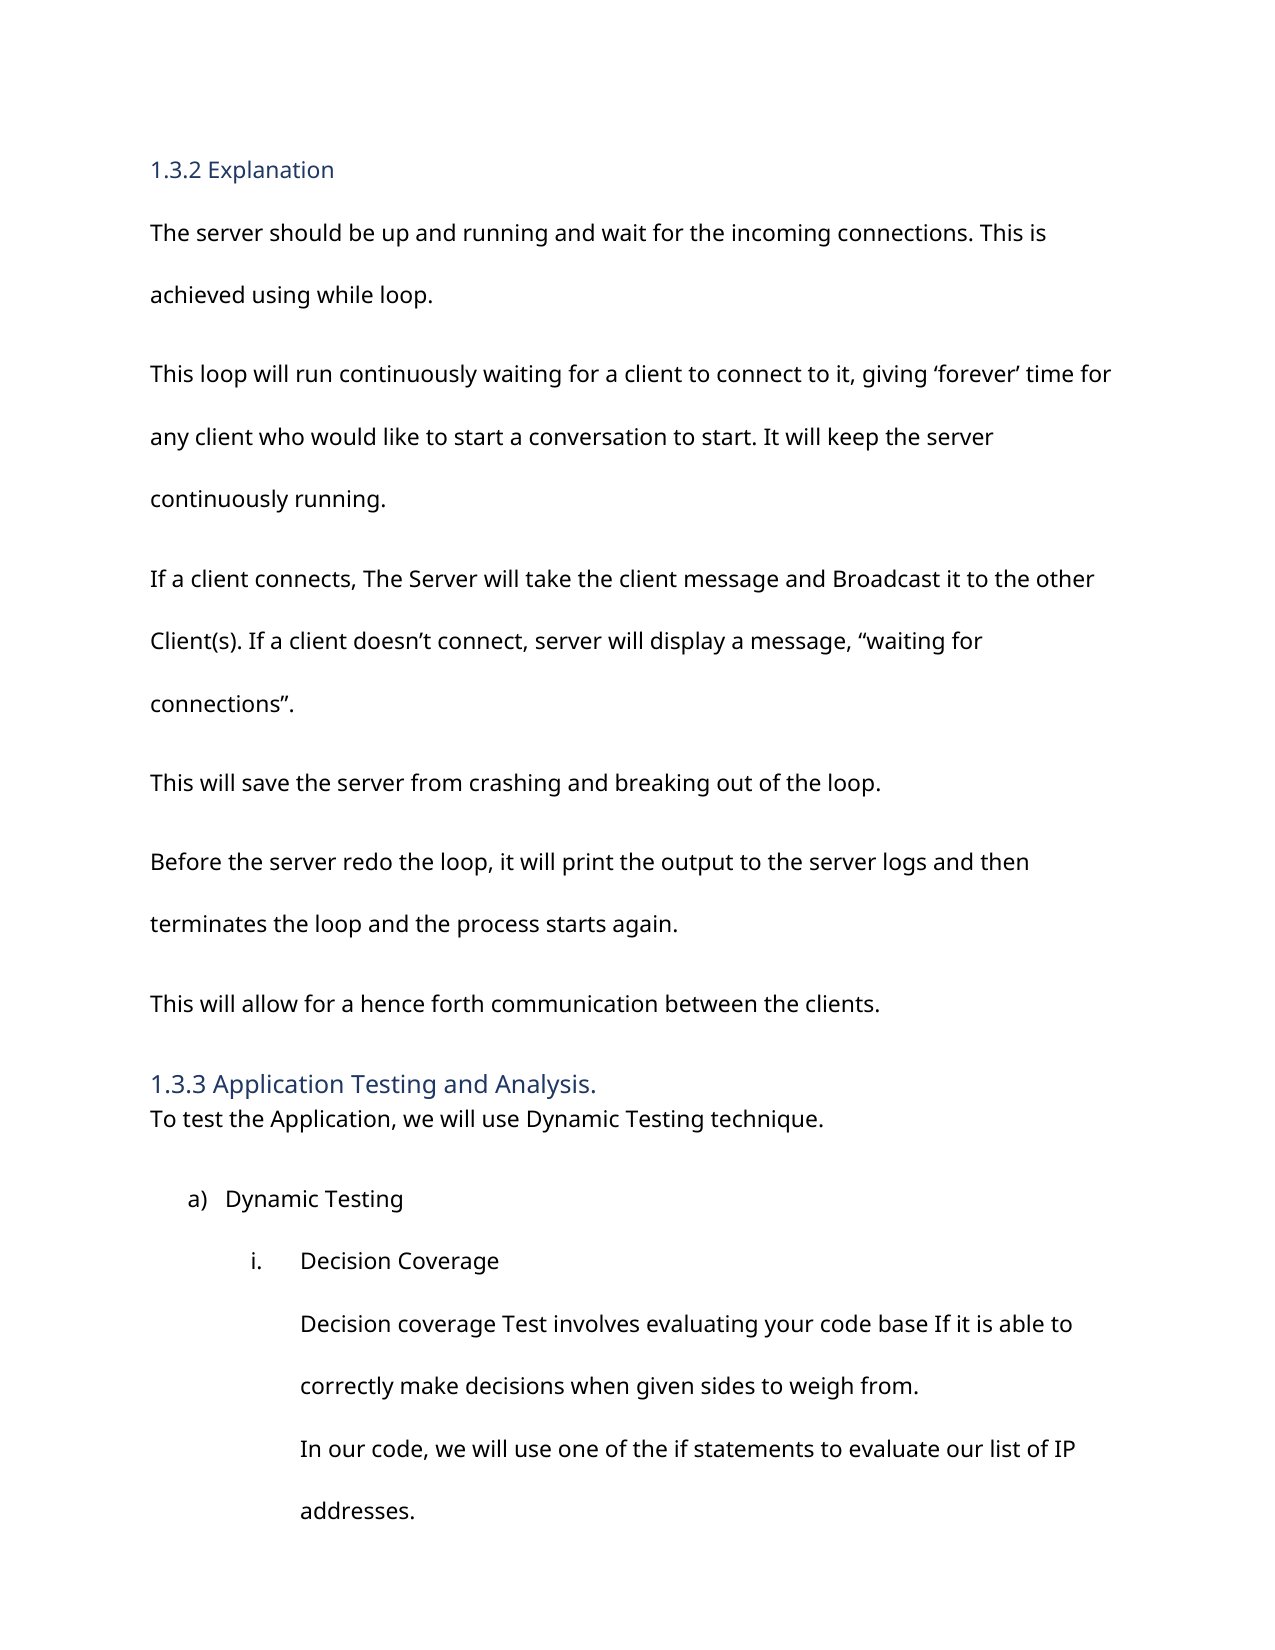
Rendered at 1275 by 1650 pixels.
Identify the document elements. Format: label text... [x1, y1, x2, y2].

subtitle 1.3.2 Explanation [150, 154, 1125, 185]
list Decision Coverage [262, 1245, 1125, 1276]
text To test the Application, we will use Dynamic Testing technique. [150, 1103, 1125, 1135]
list In our code, we will use one of the if statements to evaluate our list of IP addresses. [300, 1433, 1125, 1526]
text Before the server redo the loop, it will print the output to the server logs and then terminates the loop and the process starts again. [150, 846, 1125, 939]
text If a client connects, The Server will take the client message and Broadcast it to the other Client(s). If a client doesn’t connect, server will display a message, “waiting for connections”. [150, 562, 1125, 719]
subtitle 1.3.3 Application Testing and Analysis. [150, 1067, 1125, 1101]
text This loop will run continuously waiting for a client to connect to it, giving ‘forever’ time for any client who would like to start a conversation to start. It will keep the server continuously running. [150, 358, 1125, 514]
list Dynamic Testing [187, 1183, 1125, 1214]
text This will allow for a hence forth communication between the clients. [150, 987, 1125, 1019]
text The server should be up and running and wait for the incoming connections. This is achieved using while loop. [150, 217, 1125, 310]
list Decision coverage Test involves evaluating your code base If it is able to correctly make decisions when given sides to weigh from. [300, 1308, 1125, 1401]
text This will save the server from crashing and breaking out of the loop. [150, 767, 1125, 798]
